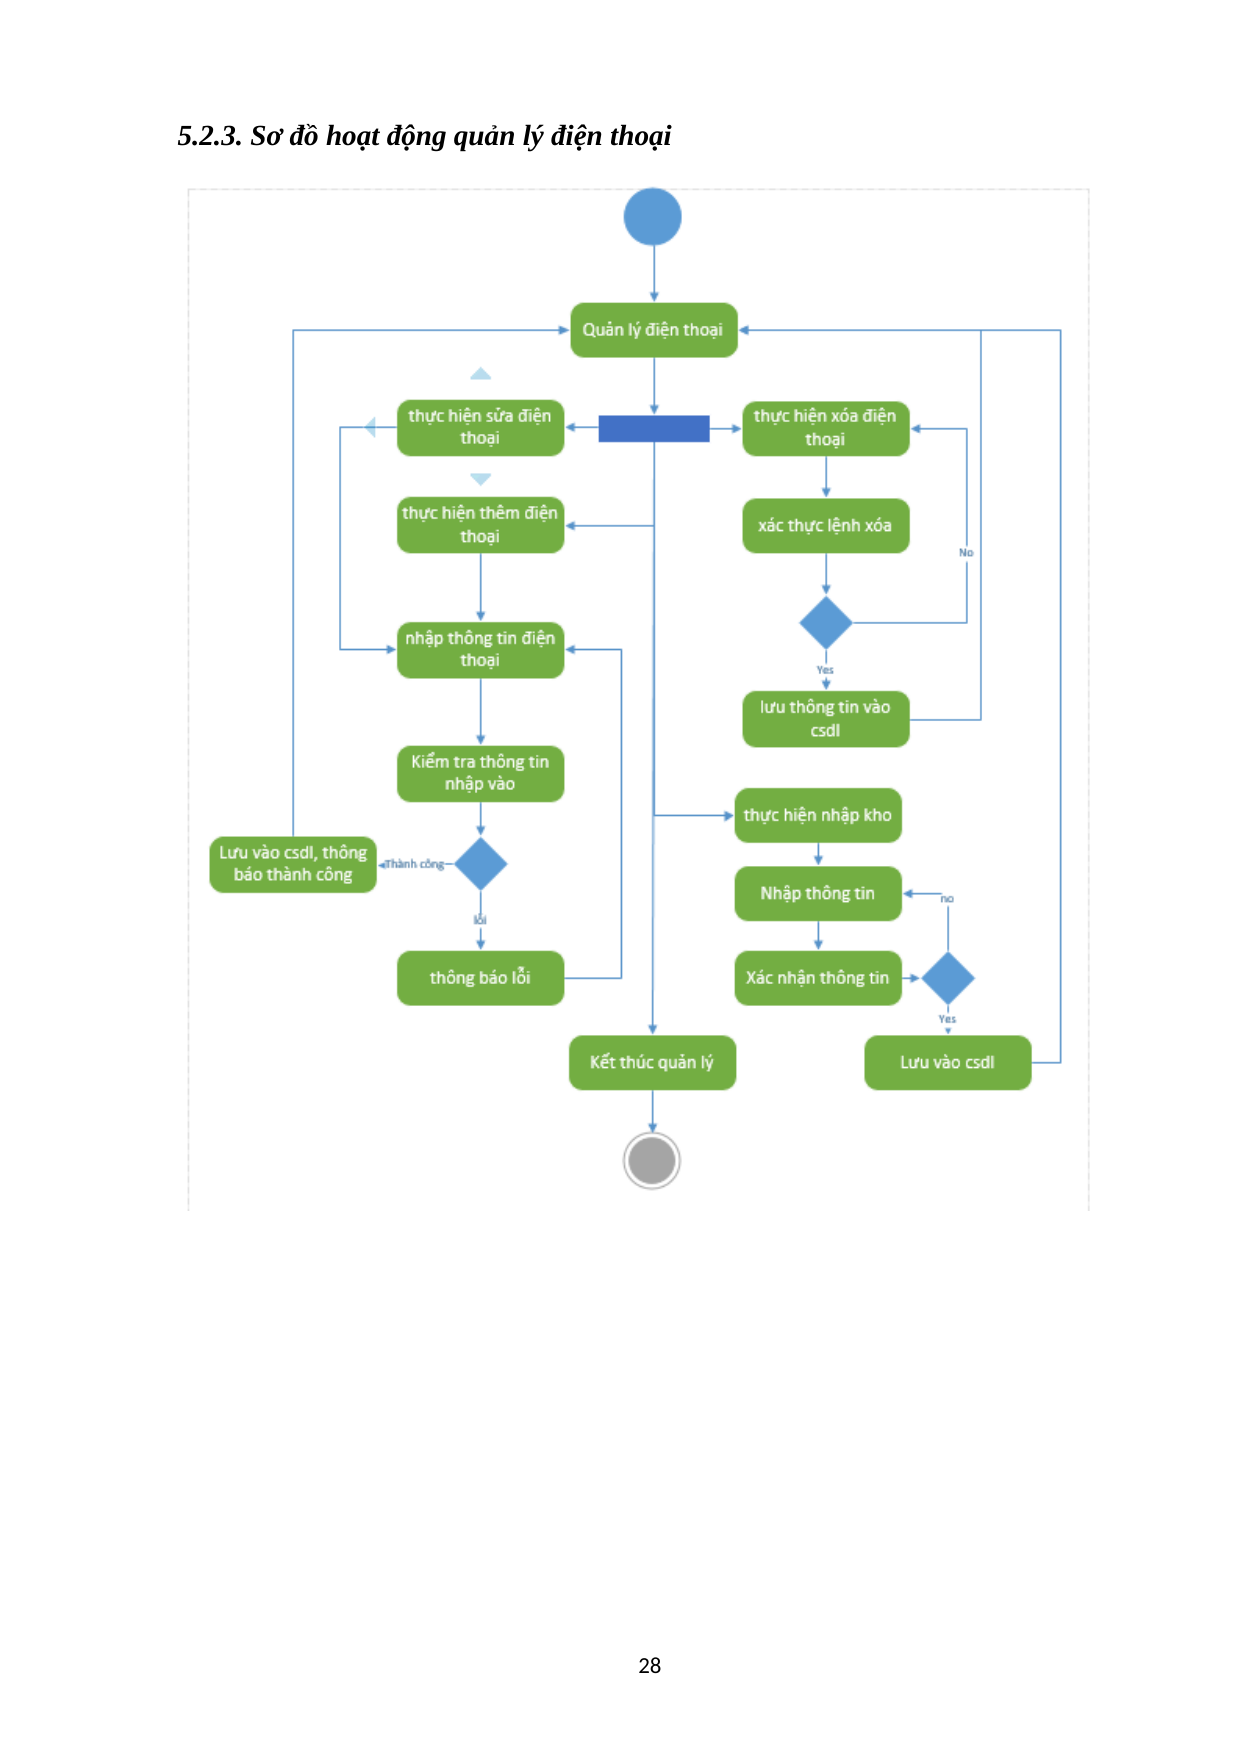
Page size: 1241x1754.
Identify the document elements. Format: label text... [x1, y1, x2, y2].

picture [177, 171, 1093, 1211]
text 5.2.3. Sơ đồ hoạt động quản lý điện thoại [177, 118, 1122, 152]
